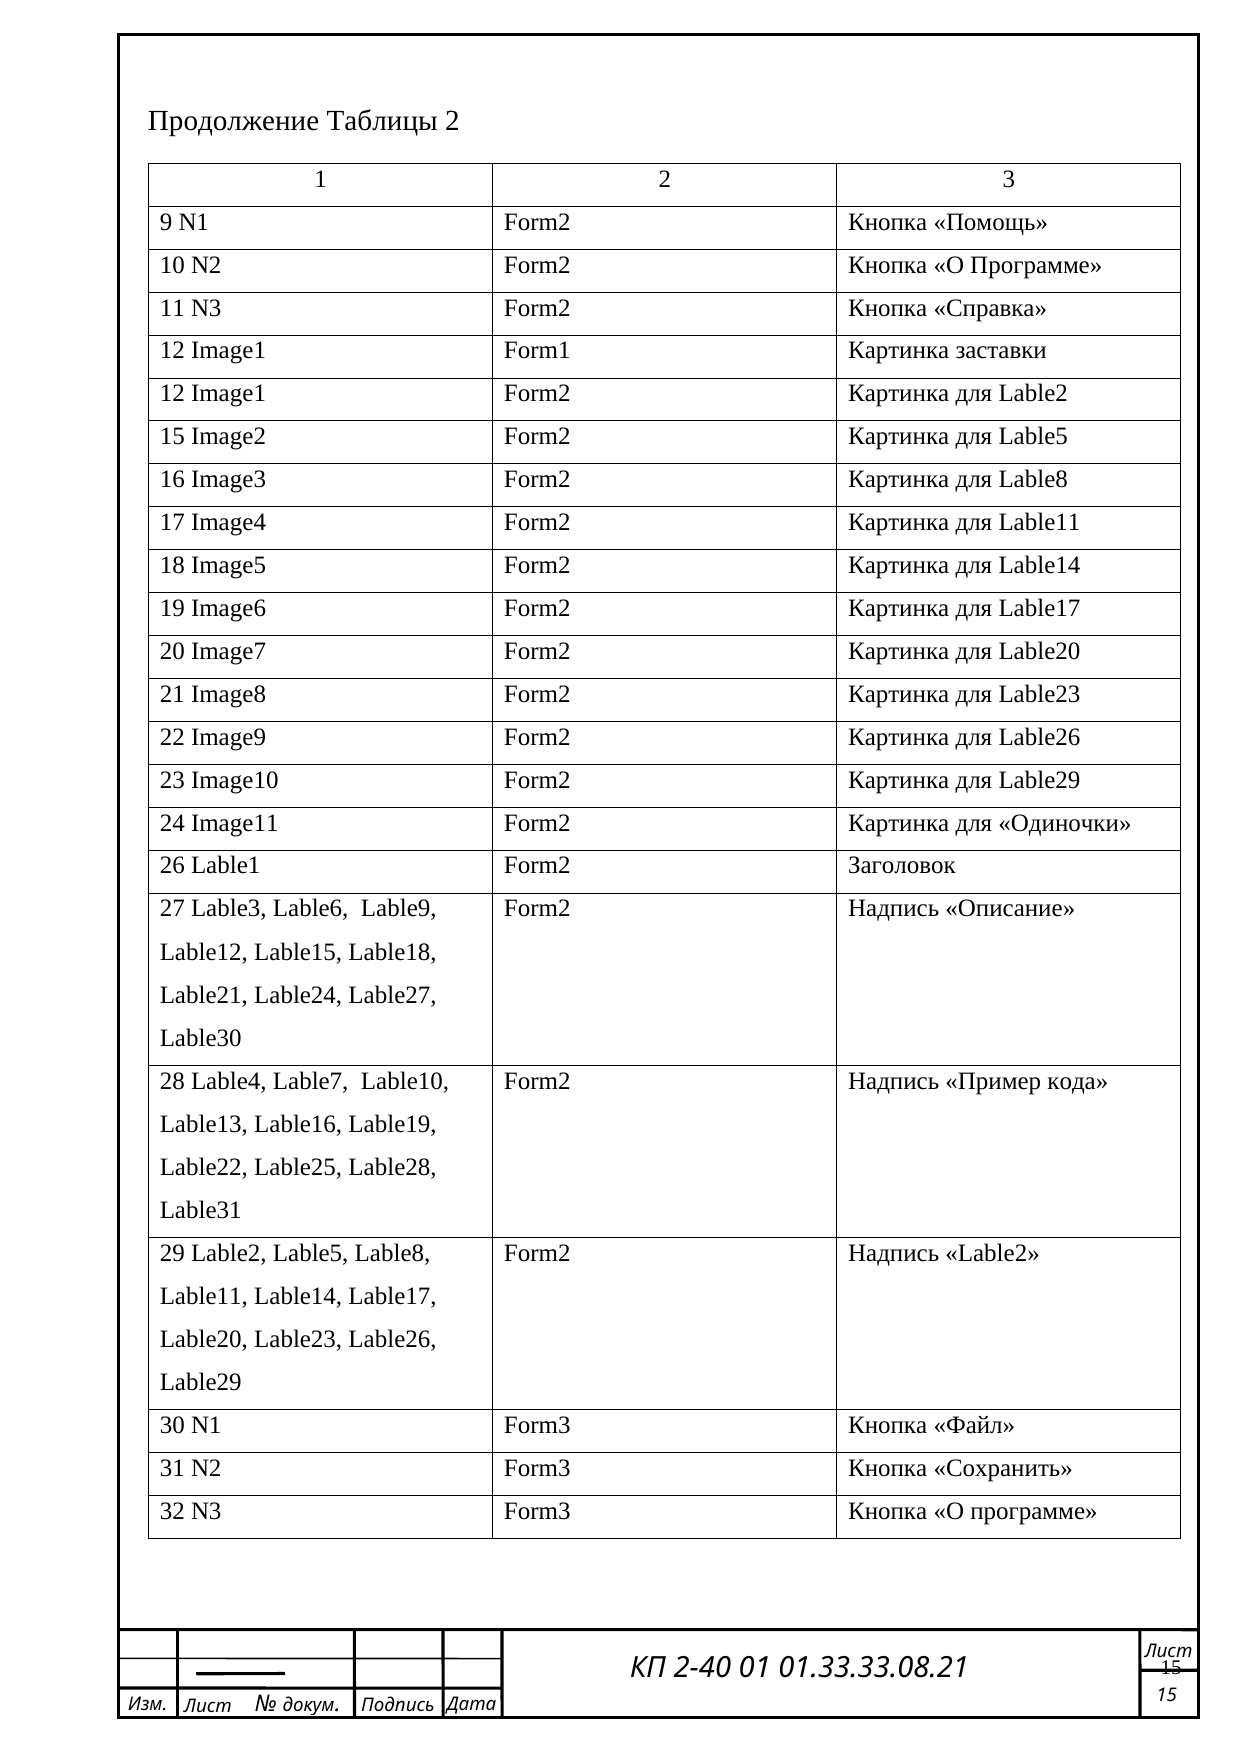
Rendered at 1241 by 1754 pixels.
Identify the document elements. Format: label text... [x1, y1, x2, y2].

table_cell Надпись «Описание» [837, 894, 1180, 1065]
table_cell Form2 [493, 207, 836, 249]
table_cell 23 Image10 [149, 765, 492, 807]
table_cell 11 N3 [149, 293, 492, 334]
table_cell 20 Image7 [149, 636, 492, 678]
table_cell Картинка для Lable29 [837, 765, 1180, 807]
table_cell 12 Image1 [149, 379, 492, 420]
table_cell 18 Image5 [149, 550, 492, 592]
table_cell 32 N3 [149, 1496, 492, 1538]
table_cell Form2 [493, 765, 836, 807]
table_cell Form2 [493, 507, 836, 549]
table_cell 29 Lable2, Lable5, Lable8, Lable11, Lable14, Lable17, Lable20, Lable23, Lable26, Lable29 [149, 1238, 492, 1409]
table_cell Form2 [493, 636, 836, 678]
table_cell 15 Image2 [149, 421, 492, 463]
table_cell Form3 [493, 1496, 836, 1538]
table_cell Form2 [493, 293, 836, 334]
table_cell 10 N2 [149, 250, 492, 292]
table_cell Надпись «Пример кода» [837, 1066, 1180, 1237]
table_cell Кнопка «О Программе» [837, 250, 1180, 292]
table_cell Form3 [493, 1453, 836, 1495]
table_cell 31 N2 [149, 1453, 492, 1495]
table_cell Form2 [493, 550, 836, 592]
table_cell Form2 [493, 894, 836, 1065]
table_cell Form2 [493, 464, 836, 506]
table_cell Form3 [493, 1410, 836, 1452]
table_cell Form2 [493, 1238, 836, 1409]
table_cell Картинка для Lable17 [837, 593, 1180, 635]
table_cell Надпись «Lable2» [837, 1238, 1180, 1409]
table_cell 17 Image4 [149, 507, 492, 549]
table_cell Картинка для Lable26 [837, 722, 1180, 764]
table_cell Form2 [493, 851, 836, 892]
table_cell 21 Image8 [149, 679, 492, 721]
table_cell Картинка заставки [837, 336, 1180, 377]
text Продолжение Таблицы 2 [148, 103, 1181, 137]
table_cell Кнопка «Помощь» [837, 207, 1180, 249]
table_cell Form2 [493, 379, 836, 420]
table_cell Картинка для Lable2 [837, 379, 1180, 420]
table_cell 30 N1 [149, 1410, 492, 1452]
table_cell Form2 [493, 808, 836, 849]
table_cell Картинка для Lable5 [837, 421, 1180, 463]
table_cell 12 Image1 [149, 336, 492, 377]
table_cell Кнопка «О программе» [837, 1496, 1180, 1538]
table_cell 16 Image3 [149, 464, 492, 506]
table_cell Картинка для Lable11 [837, 507, 1180, 549]
table_cell Картинка для Lable23 [837, 679, 1180, 721]
table_cell Form2 [493, 593, 836, 635]
table_cell Кнопка «Сохранить» [837, 1453, 1180, 1495]
table_cell Картинка для Lable8 [837, 464, 1180, 506]
table_cell Form2 [493, 679, 836, 721]
table_cell 24 Image11 [149, 808, 492, 849]
table_cell 27 Lable3, Lable6, Lable9, Lable12, Lable15, Lable18, Lable21, Lable24, Lable27, Lable30 [149, 894, 492, 1065]
table_cell Картинка для Lable14 [837, 550, 1180, 592]
table_cell Кнопка «Файл» [837, 1410, 1180, 1452]
table_cell Кнопка «Справка» [837, 293, 1180, 334]
table_cell Form2 [493, 722, 836, 764]
table_header 1 [149, 164, 492, 206]
table_cell Form2 [493, 421, 836, 463]
table_cell Картинка для «Одиночки» [837, 808, 1180, 849]
table_cell 28 Lable4, Lable7, Lable10, Lable13, Lable16, Lable19, Lable22, Lable25, Lable28, Lable31 [149, 1066, 492, 1237]
table_cell Form2 [493, 1066, 836, 1237]
table_header 3 [837, 164, 1180, 206]
table_cell Form1 [493, 336, 836, 377]
table_cell 26 Lable1 [149, 851, 492, 892]
table_cell 19 Image6 [149, 593, 492, 635]
table_cell Заголовок [837, 851, 1180, 892]
table_header 2 [493, 164, 836, 206]
table_cell 9 N1 [149, 207, 492, 249]
table_cell Картинка для Lable20 [837, 636, 1180, 678]
table_cell Form2 [493, 250, 836, 292]
table_cell 22 Image9 [149, 722, 492, 764]
